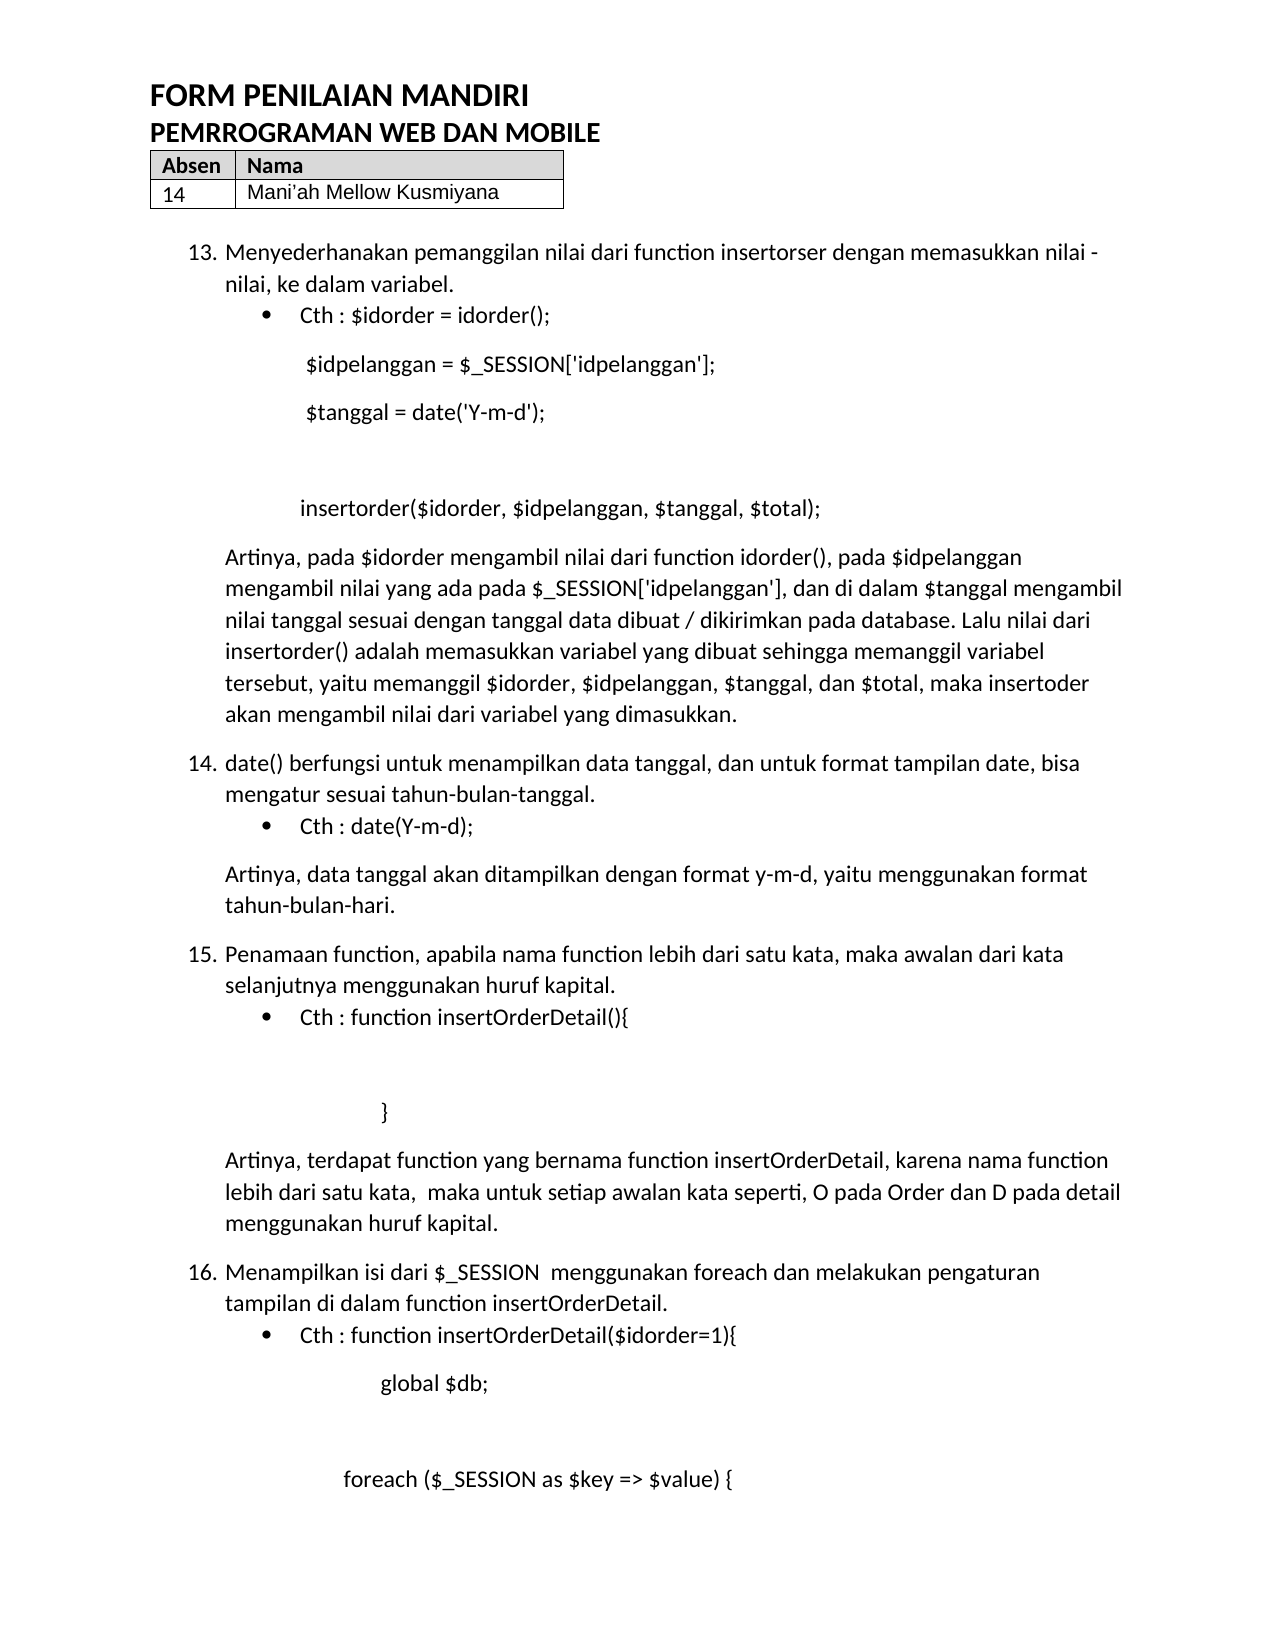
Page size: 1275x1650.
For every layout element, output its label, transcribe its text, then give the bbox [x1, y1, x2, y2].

list Menyederhanakan pemanggilan nilai dari function insertorser dengan memasukkan nilai - nilai, ke dalam variabel. [187, 237, 1125, 298]
text Artinya, terdapat function yang bernama function insertOrderDetail, karena nama function lebih dari satu kata, maka untuk setiap awalan kata seperti, O pada Order dan D pada detail menggunakan huruf kapital. [225, 1145, 1125, 1238]
list Penamaan function, apabila nama function lebih dari satu kata, maka awalan dari kata selanjutnya menggunakan huruf kapital. [187, 939, 1125, 999]
list Cth : function insertOrderDetail(){ [262, 1002, 1125, 1031]
text $tanggal = date('Y-m-d'); [150, 397, 1125, 426]
list Cth : $idorder = idorder(); [262, 300, 1125, 330]
text Artinya, pada $idorder mengambil nilai dari function idorder(), pada $idpelanggan mengambil nilai yang ada pada $_SESSION['idpelanggan'], dan di dalam $tanggal mengambil nilai tanggal sesuai dengan tanggal data dibuat / dikirimkan pada database. Lalu nilai dari insertorder() adalah memasukkan variabel yang dibuat sehingga memanggil variabel tersebut, yaitu memanggil $idorder, $idpelanggan, $tanggal, dan $total, maka insertoder akan mengambil nilai dari variabel yang dimasukkan. [225, 542, 1125, 729]
text foreach ($_SESSION as $key => $value) { [300, 1464, 1125, 1494]
text insertorder($idorder, $idpelanggan, $tanggal, $total); [225, 493, 1125, 523]
list date() berfungsi untuk menampilkan data tanggal, dan untuk format tampilan date, bisa mengatur sesuai tahun-bulan-tanggal. [187, 748, 1125, 808]
text $idpelanggan = $_SESSION['idpelanggan']; [150, 349, 1125, 378]
text } [150, 1097, 1125, 1126]
list Menampilkan isi dari $_SESSION menggunakan foreach dan melakukan pengaturan tampilan di dalam function insertOrderDetail. [187, 1257, 1125, 1317]
list Cth : date(Y-m-d); [262, 811, 1125, 840]
text Artinya, data tanggal akan ditampilkan dengan format y-m-d, yaitu menggunakan format tahun-bulan-hari. [225, 859, 1125, 920]
text global $db; [150, 1368, 1125, 1397]
list Cth : function insertOrderDetail($idorder=1){ [262, 1320, 1125, 1349]
